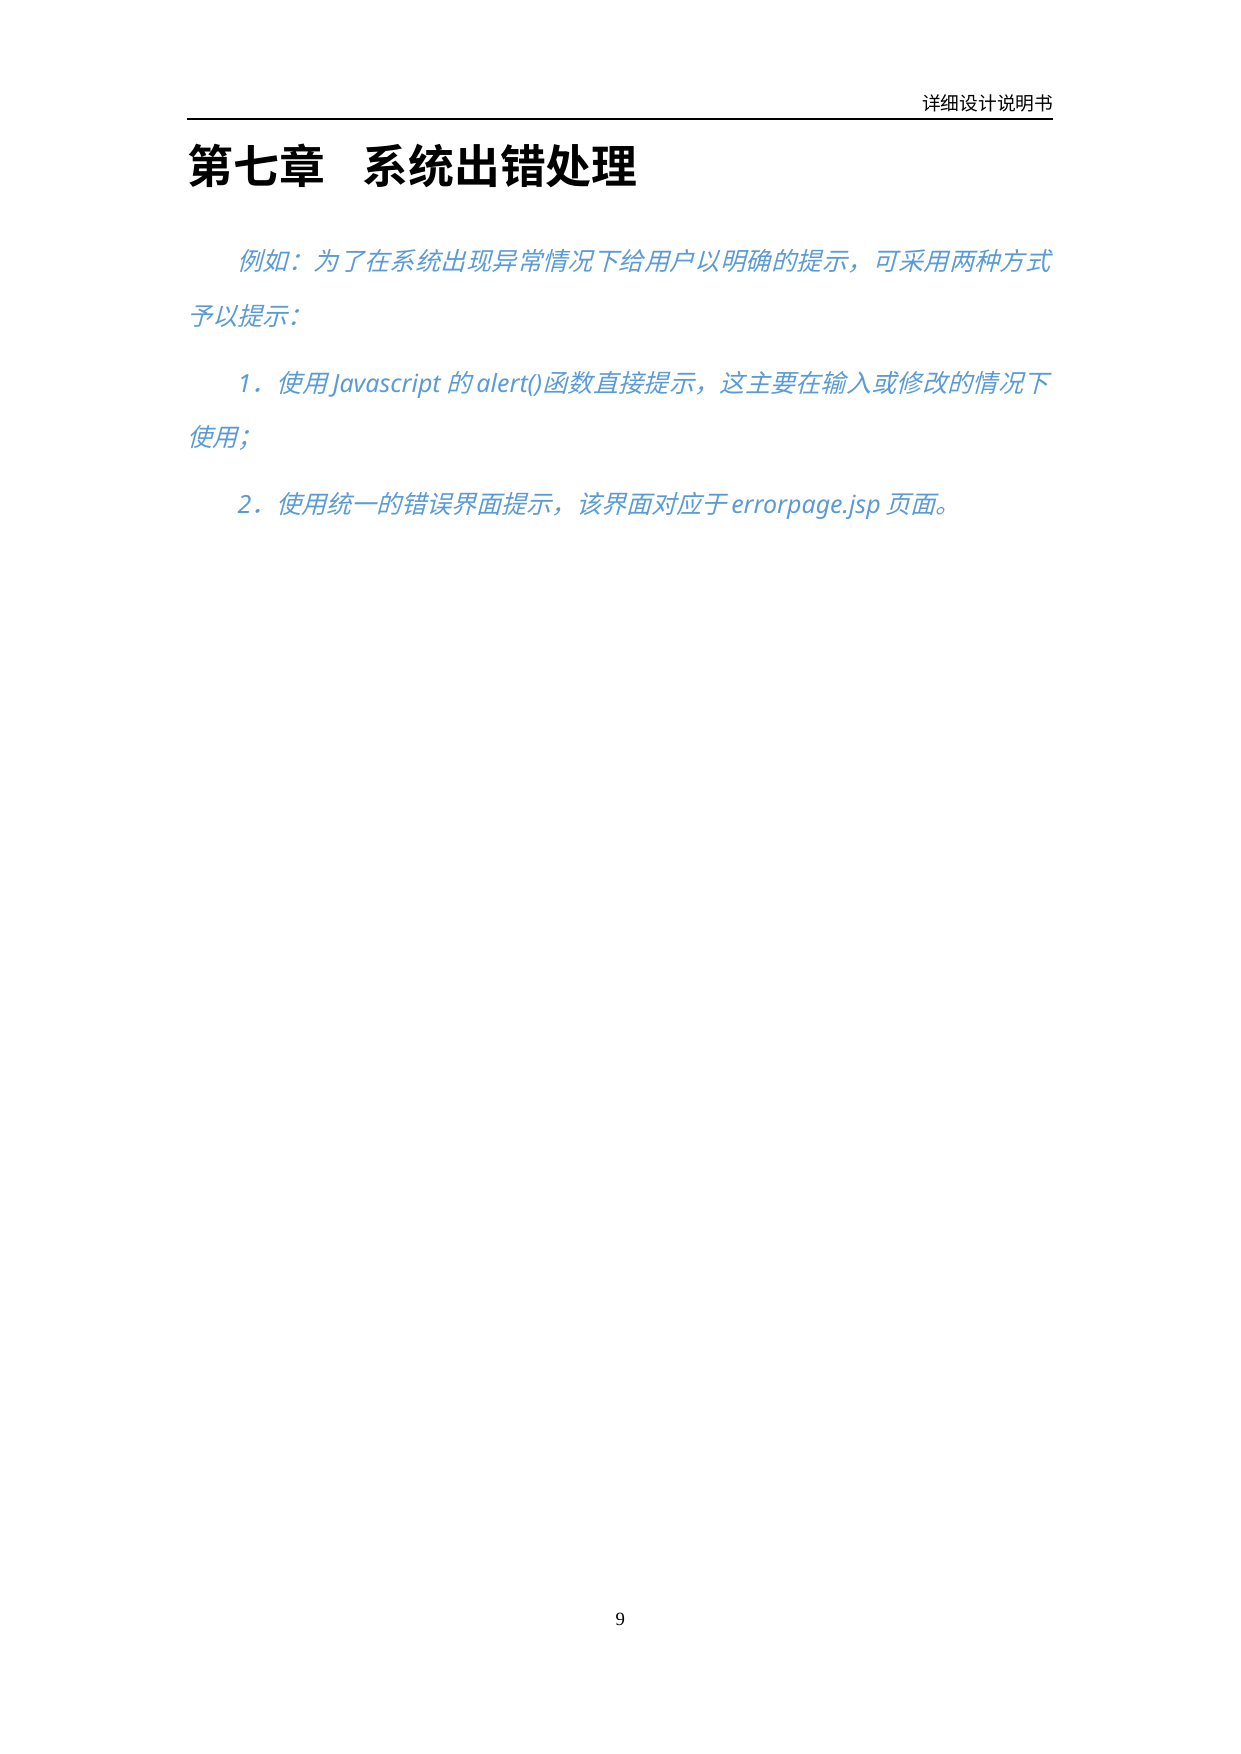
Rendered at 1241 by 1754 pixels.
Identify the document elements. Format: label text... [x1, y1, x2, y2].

text 2．使用统一的错误界面提示，该界面对应于errorpage.jsp页面。 [187, 484, 1053, 521]
subtitle 系统出错处理 [187, 130, 1053, 196]
text 例如：为了在系统出现异常情况下给用户以明确的提示，可采用两种方式予以提示： [187, 242, 1053, 332]
text 1．使用Javascript的alert()函数直接提示，这主要在输入或修改的情况下使用； [187, 363, 1053, 454]
